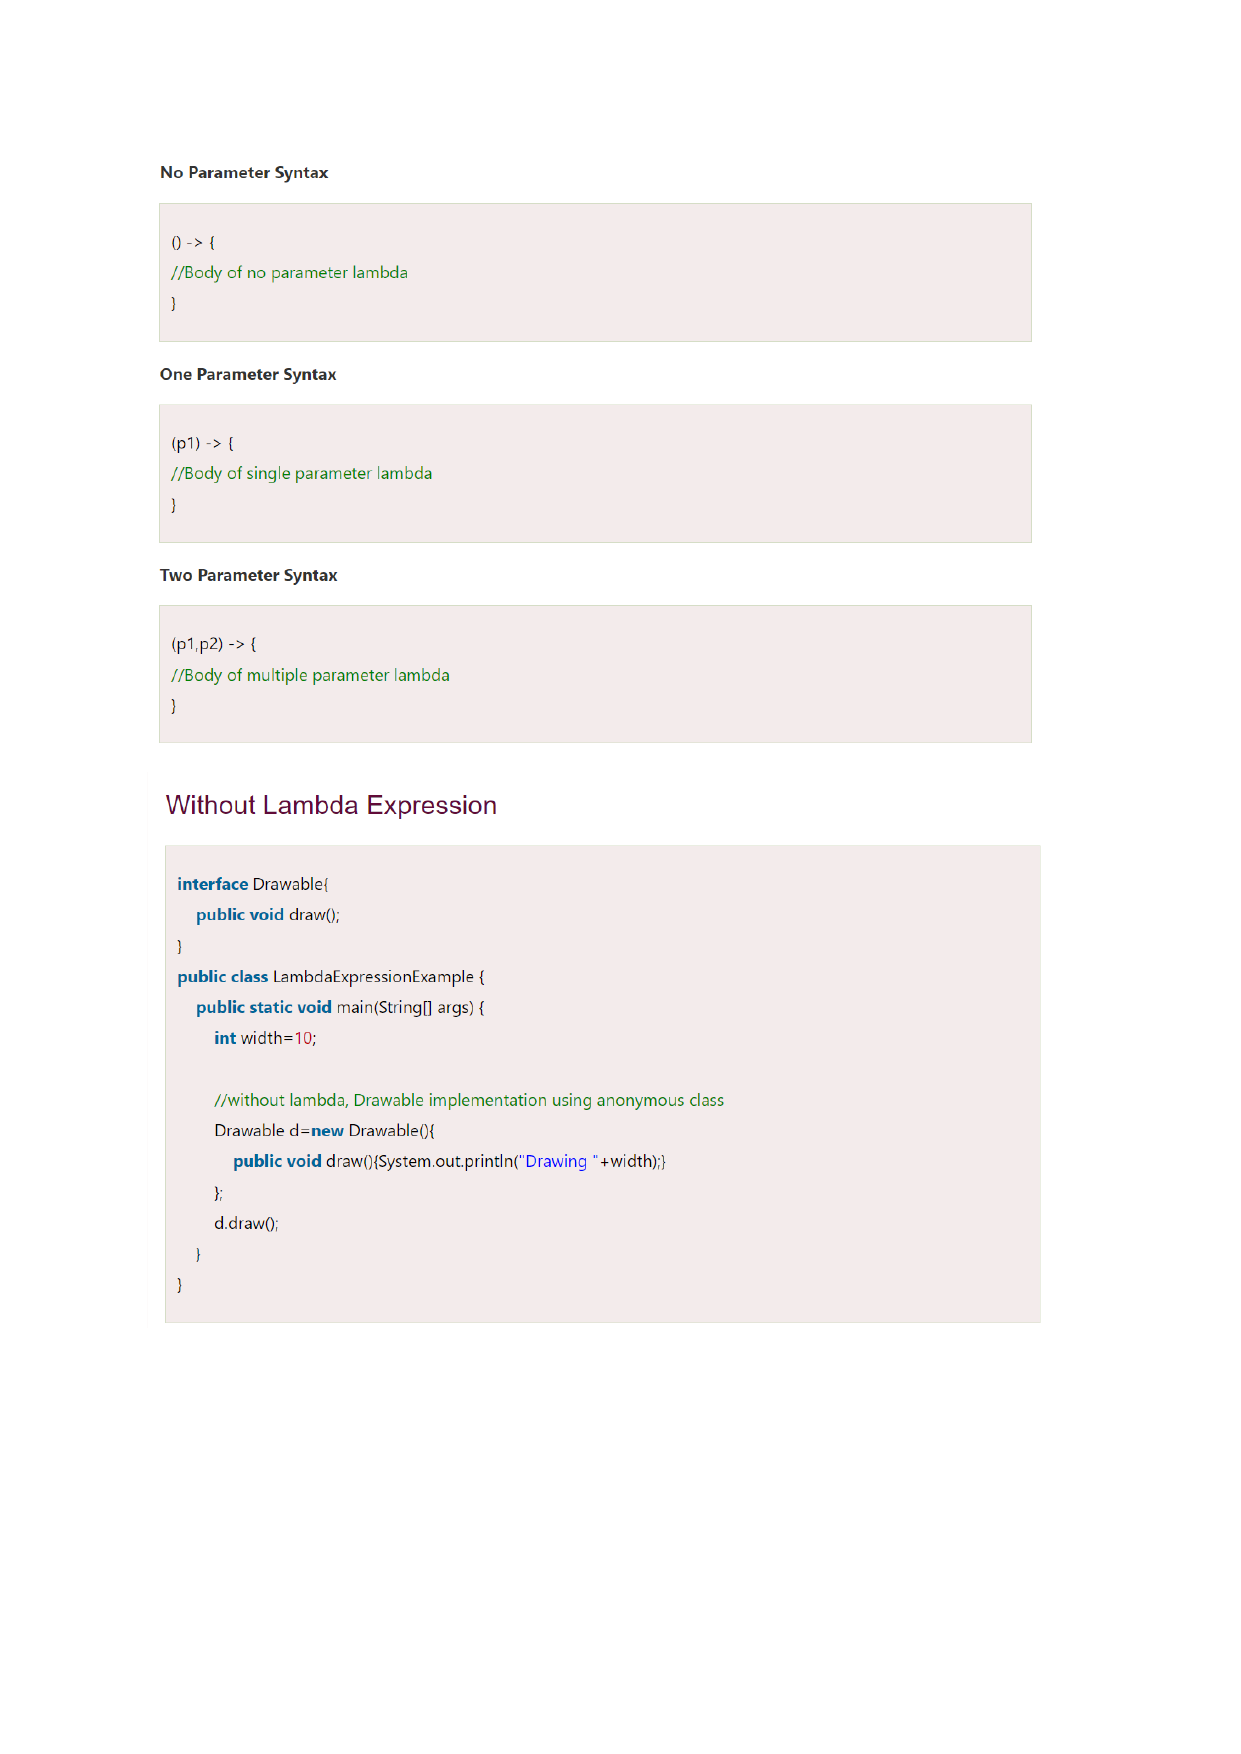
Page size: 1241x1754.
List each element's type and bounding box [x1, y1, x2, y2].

picture [147, 150, 1046, 754]
picture [147, 772, 1046, 1328]
